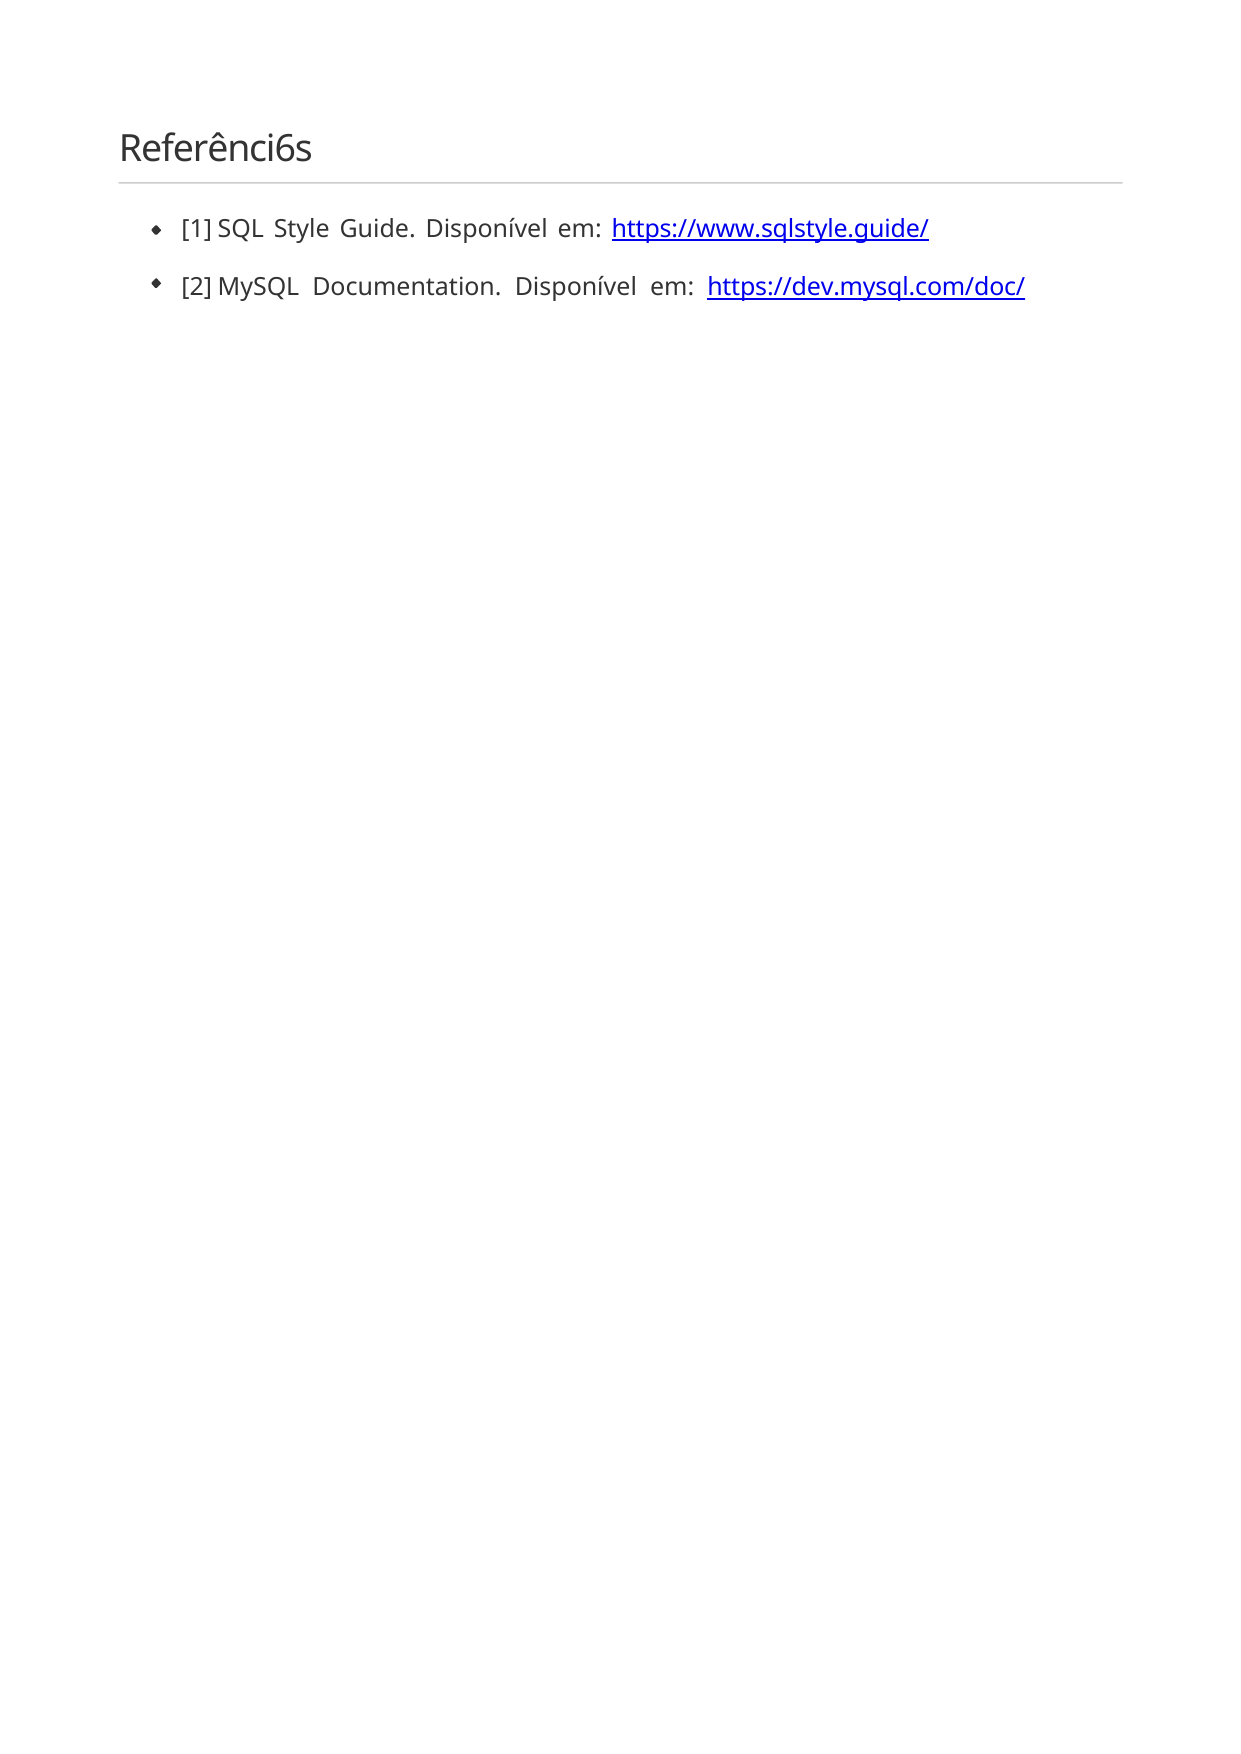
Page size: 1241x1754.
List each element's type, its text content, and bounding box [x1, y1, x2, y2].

list SQL Style Guide. Disponível em: https://www.sqlstyle.guide/ [181, 211, 1137, 245]
list MySQL Documentation. Disponível em: https://dev.mysql.com/doc/ [181, 269, 1137, 303]
subtitle Referênci6s [119, 121, 1137, 172]
